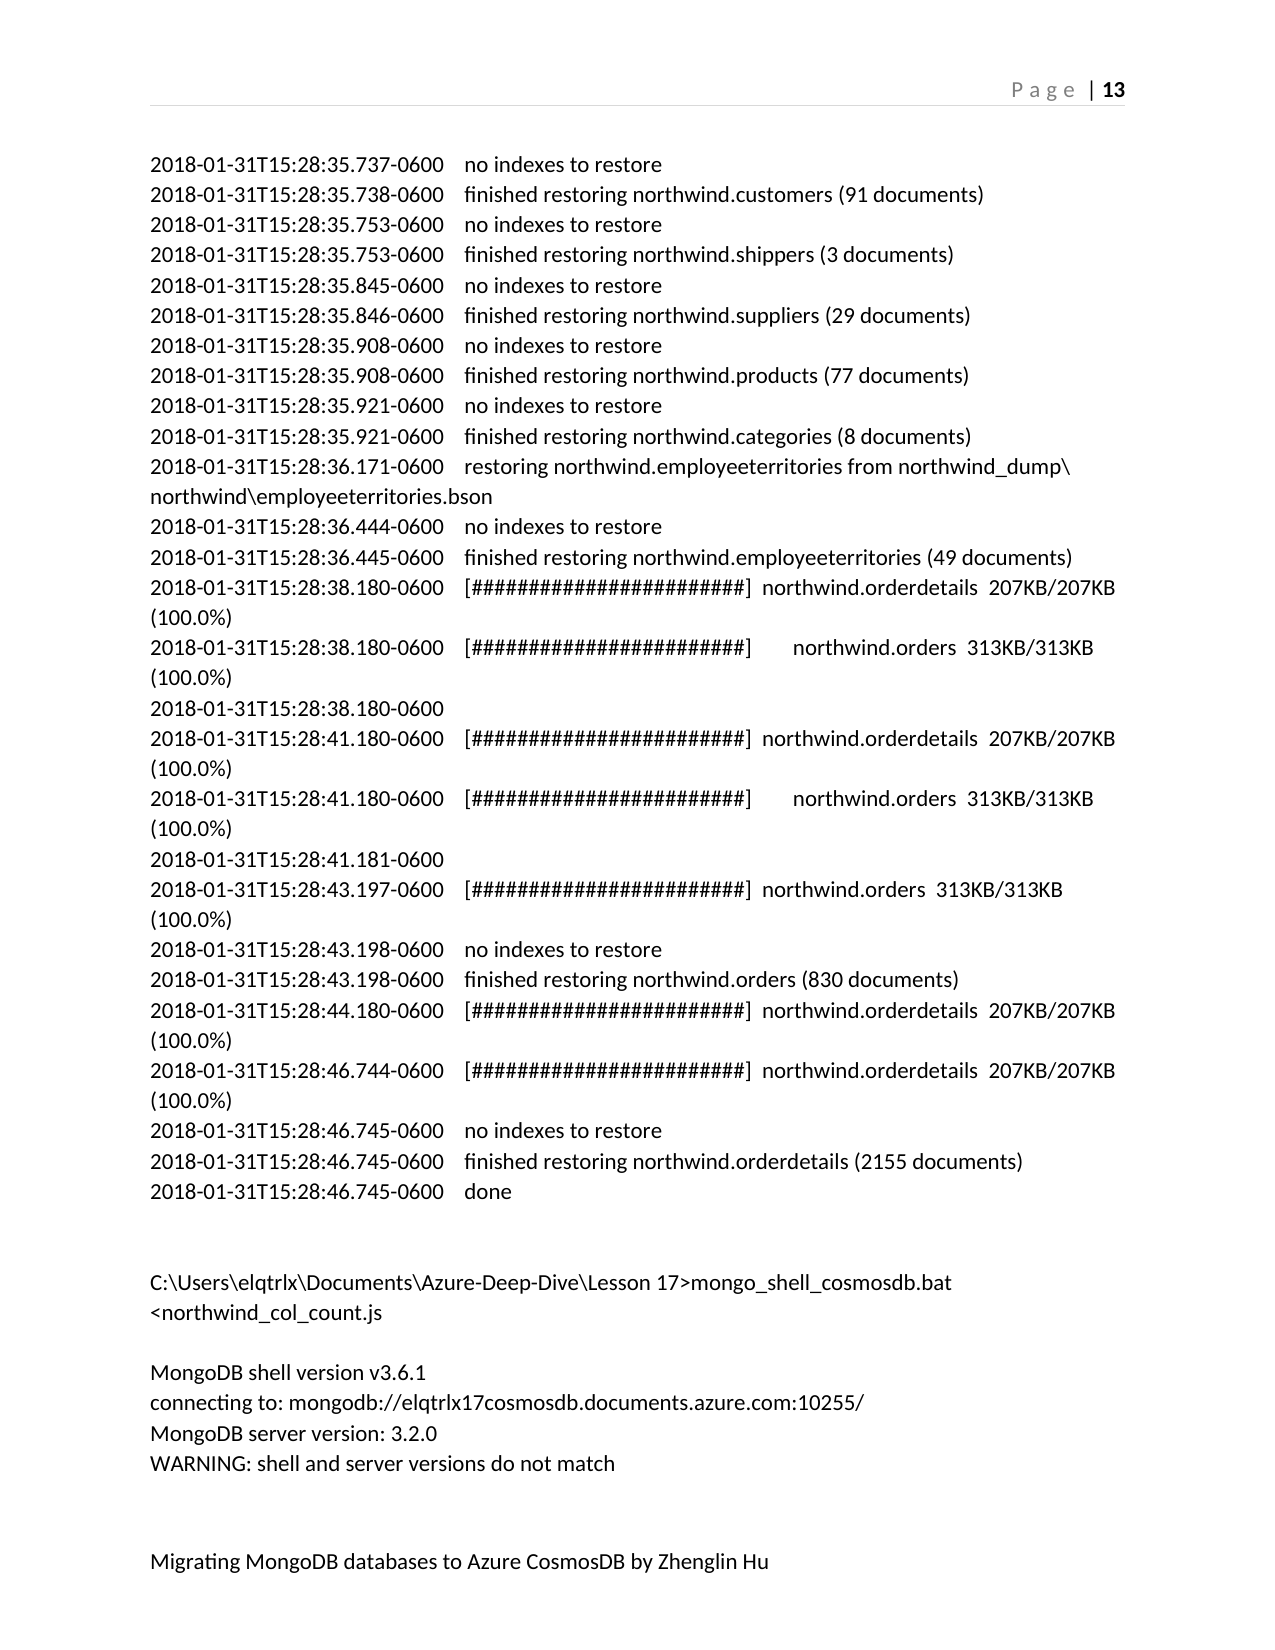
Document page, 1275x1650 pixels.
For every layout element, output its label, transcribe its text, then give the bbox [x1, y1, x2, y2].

text C:\Users\elqtrlx\Documents\Azure-Deep-Dive\Lesson 17>mongo_shell_cosmosdb.bat <northwind_col_count.js [150, 1268, 1125, 1326]
text 2018-01-31T15:28:35.737-0600 no indexes to restore [150, 150, 1125, 178]
text 2018-01-31T15:28:35.753-0600 finished restoring northwind.shippers (3 documents) [150, 241, 1125, 269]
text 2018-01-31T15:28:38.180-0600 [########################] northwind.orderdetails 207KB/207KB (100.0%) [150, 573, 1125, 631]
text 2018-01-31T15:28:41.181-0600 [150, 845, 1125, 873]
text 2018-01-31T15:28:38.180-0600 [########################] northwind.orders 313KB/313KB (100.0%) [150, 633, 1125, 692]
text MongoDB server version: 3.2.0 [150, 1419, 1125, 1447]
text 2018-01-31T15:28:46.745-0600 done [150, 1177, 1125, 1205]
text 2018-01-31T15:28:44.180-0600 [########################] northwind.orderdetails 207KB/207KB (100.0%) [150, 996, 1125, 1054]
text 2018-01-31T15:28:41.180-0600 [########################] northwind.orderdetails 207KB/207KB (100.0%) [150, 724, 1125, 782]
text 2018-01-31T15:28:43.197-0600 [########################] northwind.orders 313KB/313KB (100.0%) [150, 875, 1125, 933]
text 2018-01-31T15:28:43.198-0600 no indexes to restore [150, 935, 1125, 963]
text 2018-01-31T15:28:46.745-0600 no indexes to restore [150, 1117, 1125, 1145]
text 2018-01-31T15:28:35.753-0600 no indexes to restore [150, 210, 1125, 238]
text WARNING: shell and server versions do not match [150, 1449, 1125, 1477]
text 2018-01-31T15:28:35.908-0600 finished restoring northwind.products (77 documents) [150, 361, 1125, 389]
text connecting to: mongodb://elqtrlx17cosmosdb.documents.azure.com:10255/ [150, 1388, 1125, 1417]
text 2018-01-31T15:28:41.180-0600 [########################] northwind.orders 313KB/313KB (100.0%) [150, 784, 1125, 843]
text 2018-01-31T15:28:35.908-0600 no indexes to restore [150, 331, 1125, 359]
text MongoDB shell version v3.6.1 [150, 1358, 1125, 1386]
text 2018-01-31T15:28:43.198-0600 finished restoring northwind.orders (830 documents) [150, 966, 1125, 994]
text 2018-01-31T15:28:36.444-0600 no indexes to restore [150, 512, 1125, 541]
text 2018-01-31T15:28:38.180-0600 [150, 694, 1125, 722]
text 2018-01-31T15:28:35.738-0600 finished restoring northwind.customers (91 documents) [150, 180, 1125, 208]
text 2018-01-31T15:28:36.171-0600 restoring northwind.employeeterritories from northwind_dump\northwind\employeeterritories.bson [150, 452, 1125, 510]
text 2018-01-31T15:28:46.744-0600 [########################] northwind.orderdetails 207KB/207KB (100.0%) [150, 1056, 1125, 1114]
text 2018-01-31T15:28:35.846-0600 finished restoring northwind.suppliers (29 documents) [150, 301, 1125, 329]
text 2018-01-31T15:28:46.745-0600 finished restoring northwind.orderdetails (2155 documents) [150, 1147, 1125, 1175]
text 2018-01-31T15:28:35.845-0600 no indexes to restore [150, 271, 1125, 299]
text 2018-01-31T15:28:35.921-0600 no indexes to restore [150, 392, 1125, 420]
text 2018-01-31T15:28:36.445-0600 finished restoring northwind.employeeterritories (49 documents) [150, 543, 1125, 571]
text 2018-01-31T15:28:35.921-0600 finished restoring northwind.categories (8 documents) [150, 422, 1125, 450]
